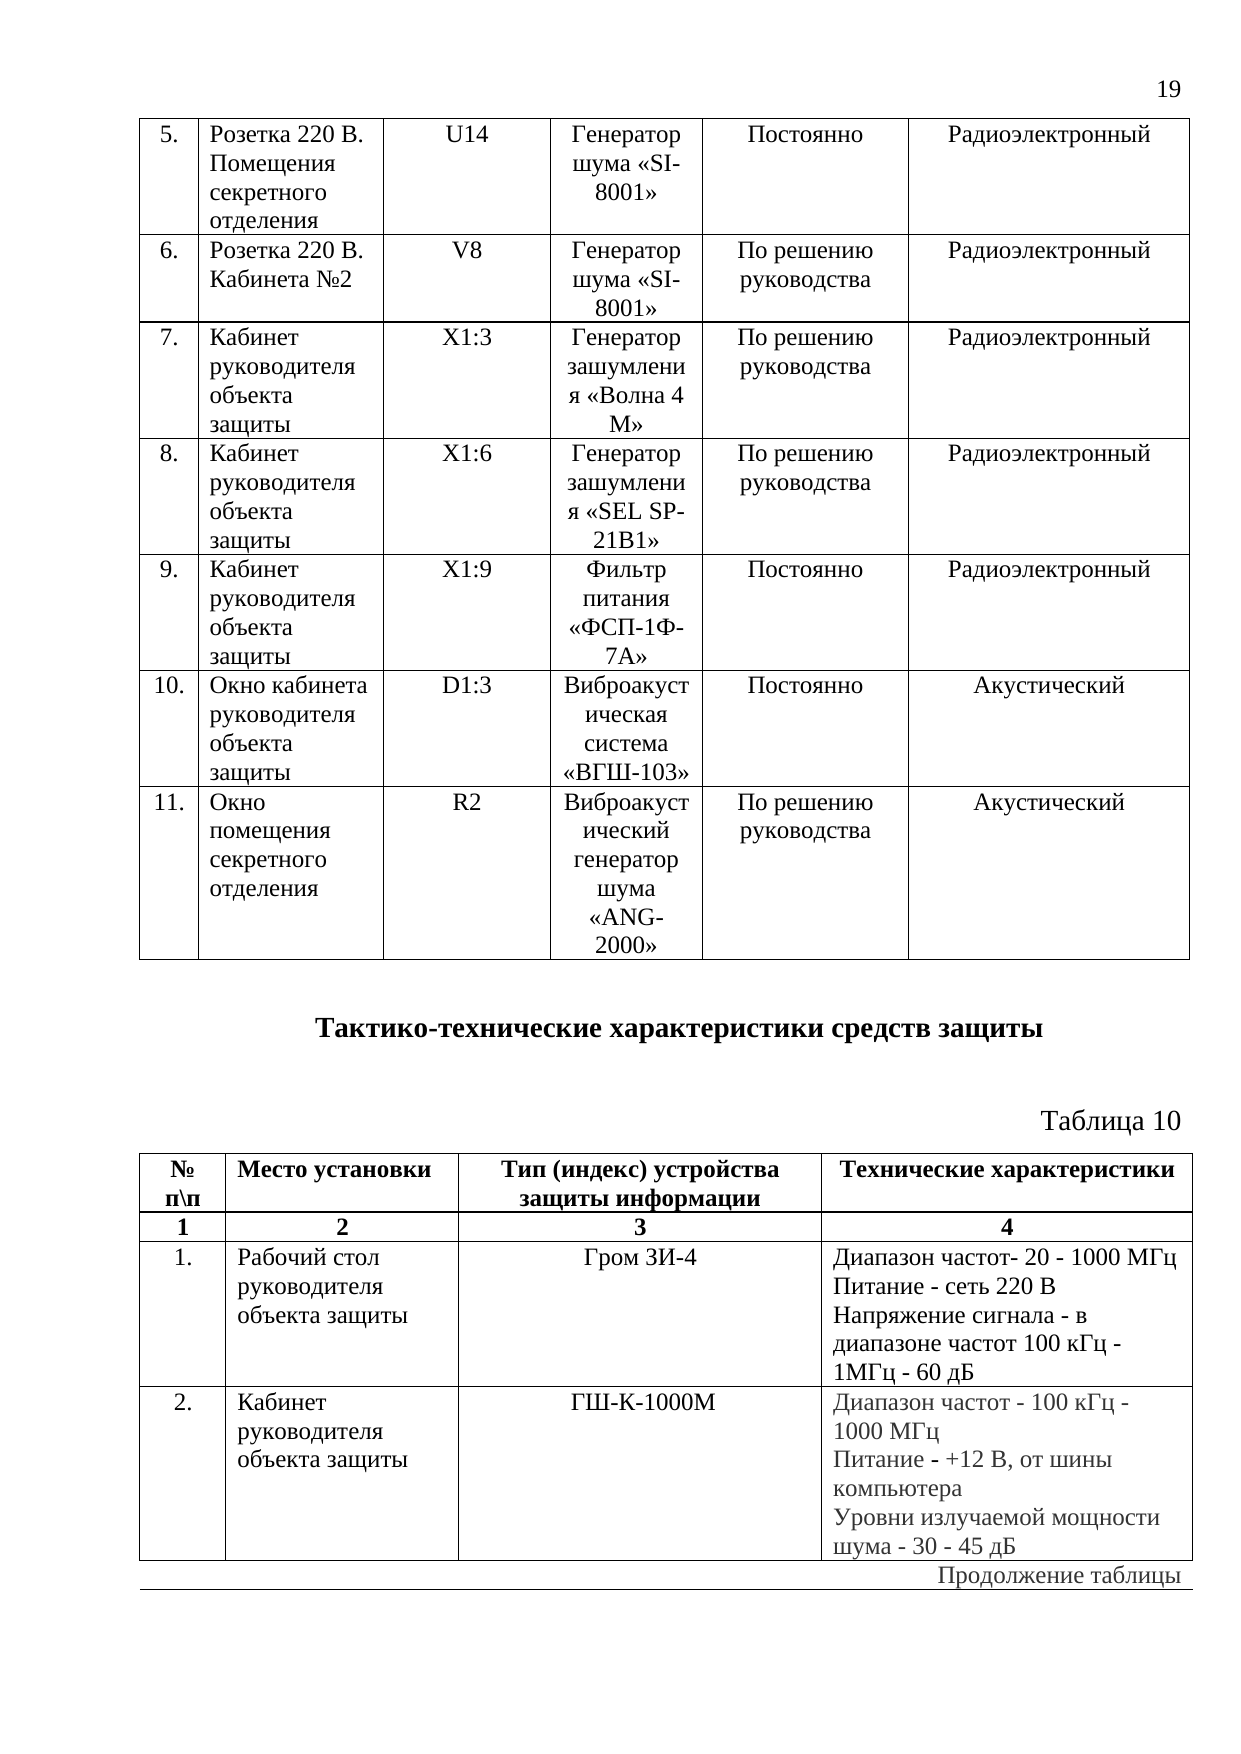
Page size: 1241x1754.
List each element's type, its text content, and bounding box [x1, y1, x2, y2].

table_cell Радиоэлектронный [909, 119, 1189, 234]
table_cell 8. [140, 439, 198, 553]
table_cell По решению руководства [703, 439, 908, 553]
table_cell Розетка 220 В. Кабинета №2 [199, 235, 383, 321]
table_cell 1. [140, 1242, 225, 1386]
table_cell Постоянно [703, 671, 908, 786]
table_cell 2 [226, 1213, 458, 1241]
table_cell Радиоэлектронный [909, 555, 1189, 669]
table_cell Продолжение таблицы [140, 1561, 1192, 1589]
table_cell Акустический [909, 787, 1189, 959]
table_cell 9. [140, 555, 198, 669]
text Таблица 10 [177, 1103, 1181, 1136]
table_cell Виброакустический генератор шума «ANG-2000» [551, 787, 702, 959]
table_cell По решению руководства [703, 323, 908, 437]
table_cell Х1:3 [384, 323, 550, 437]
table_cell Гром ЗИ-4 [459, 1242, 821, 1386]
table_cell R2 [384, 787, 550, 959]
table_cell Генератор зашумления «Волна 4 М» [551, 323, 702, 437]
table_cell Х1:6 [384, 439, 550, 553]
table_header № п\п [140, 1154, 225, 1211]
table_cell D1:3 [384, 671, 550, 786]
table_cell Генератор шума «SI-8001» [551, 235, 702, 321]
table_cell Виброакустическая система «ВГШ-103» [551, 671, 702, 786]
table_header Тип (индекс) устройства защиты информации [459, 1154, 821, 1211]
table_cell Генератор шума «SI-8001» [551, 119, 702, 234]
table_cell Постоянно [703, 555, 908, 669]
table_cell 6. [140, 235, 198, 321]
table_header Место установки [226, 1154, 458, 1211]
table_cell Диапазон частот - 100 кГц - 1000 МГц Питание - +12 В, от шины компьютера Уровни излучаемой мощности шума - 30 - 45 дБ [822, 1387, 1192, 1559]
table_cell Постоянно [703, 119, 908, 234]
table_cell 2. [140, 1387, 225, 1559]
table_cell Радиоэлектронный [909, 235, 1189, 321]
table_cell Окно помещения секретного отделения [199, 787, 383, 959]
table_cell По решению руководства [703, 787, 908, 959]
table_cell 5. [140, 119, 198, 234]
table_cell 3 [459, 1213, 821, 1241]
table_cell U14 [384, 119, 550, 234]
table_cell Диапазон частот- 20 - 1000 МГц Питание - сеть 220 В Напряжение сигнала - в диапазоне частот 100 кГц - 1МГц - 60 дБ [822, 1242, 1192, 1386]
table_cell Радиоэлектронный [909, 323, 1189, 437]
table_cell Кабинет руководителя объекта защиты [199, 555, 383, 669]
table_cell 10. [140, 671, 198, 786]
table_cell Х1:9 [384, 555, 550, 669]
table_cell Кабинет руководителя объекта защиты [199, 439, 383, 553]
table_cell Фильтр питания «ФСП-1Ф-7А» [551, 555, 702, 669]
table_header Технические характеристики [822, 1154, 1192, 1211]
table_cell 1 [140, 1213, 225, 1241]
table_cell Кабинет руководителя объекта защиты [226, 1387, 458, 1559]
table_cell Кабинет руководителя объекта защиты [199, 323, 383, 437]
table_cell Розетка 220 В. Помещения секретного отделения [199, 119, 383, 234]
table_cell ГШ-К-1000М [459, 1387, 821, 1559]
table_cell 4 [822, 1213, 1192, 1241]
text Тактико-технические характеристики средств защиты [177, 1011, 1181, 1044]
table_cell V8 [384, 235, 550, 321]
table_cell Окно кабинета руководителя объекта защиты [199, 671, 383, 786]
table_cell По решению руководства [703, 235, 908, 321]
table_cell Радиоэлектронный [909, 439, 1189, 553]
table_cell Рабочий стол руководителя объекта защиты [226, 1242, 458, 1386]
table_cell Генератор зашумления «SEL SP-21B1» [551, 439, 702, 553]
table_cell 7. [140, 323, 198, 437]
table_cell 11. [140, 787, 198, 959]
table_cell Акустический [909, 671, 1189, 786]
